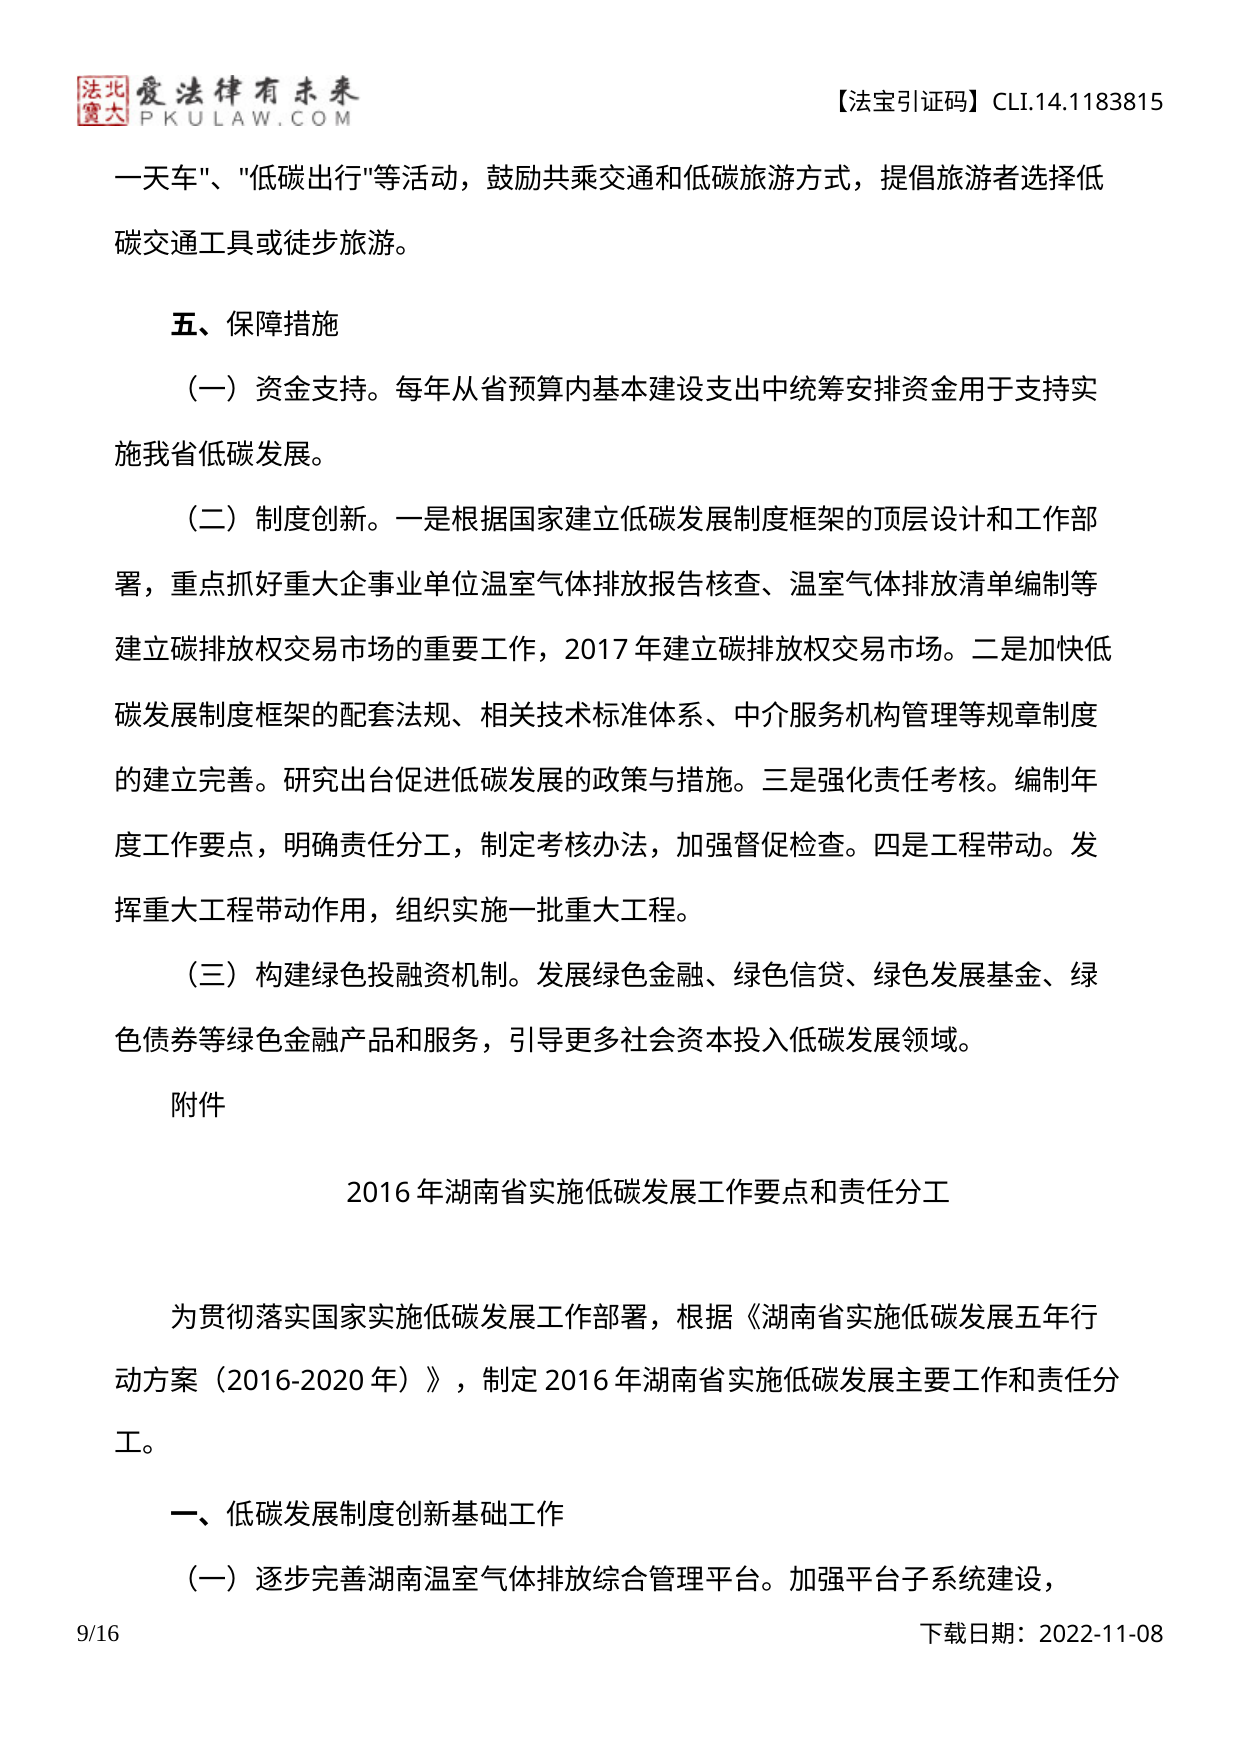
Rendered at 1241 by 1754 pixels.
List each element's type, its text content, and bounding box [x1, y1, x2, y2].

text 为贯彻落实国家实施低碳发展工作部署，根据《湖南省实施低碳发展五年行动方案（2016-2020年）》，制定2016年湖南省实施低碳发展主要工作和责任分工。 [114, 1211, 1126, 1461]
text 五、保障措施 （一）资金支持。每年从省预算内基本建设支出中统筹安排资金用于支持实施我省低碳发展。 （二）制度创新。一是根据国家建立低碳发展制度框架的顶层设计和工作部署，重点抓好重大企事业单位温室气体排放报告核查、温室气体排放清单编制等建立碳排放权交易市场的重要工作，2017年建立碳排放权交易市场。二是加快低碳发展制度框架的配套法规、相关技术标准体系、中介服务机构管理等规章制度的建立完善。研究出台促进低碳发展的政策与措施。三是强化责任考核。编制年度工作要点，明确责任分工，制定考核办法，加强督促检查。四是工程带动。发挥重大工程带动作用，组织实施一批重大工程。 （三）构建绿色投融资机制。发展绿色金融、绿色信贷、绿色发展基金、绿色债券等绿色金融产品和服务，引导更多社会资本投入低碳发展领域。 附件 [114, 302, 1126, 1124]
text 2016年湖南省实施低碳发展工作要点和责任分工 [114, 1148, 1126, 1211]
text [114, 1492, 1126, 1598]
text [114, 156, 1126, 262]
picture [76, 75, 361, 126]
